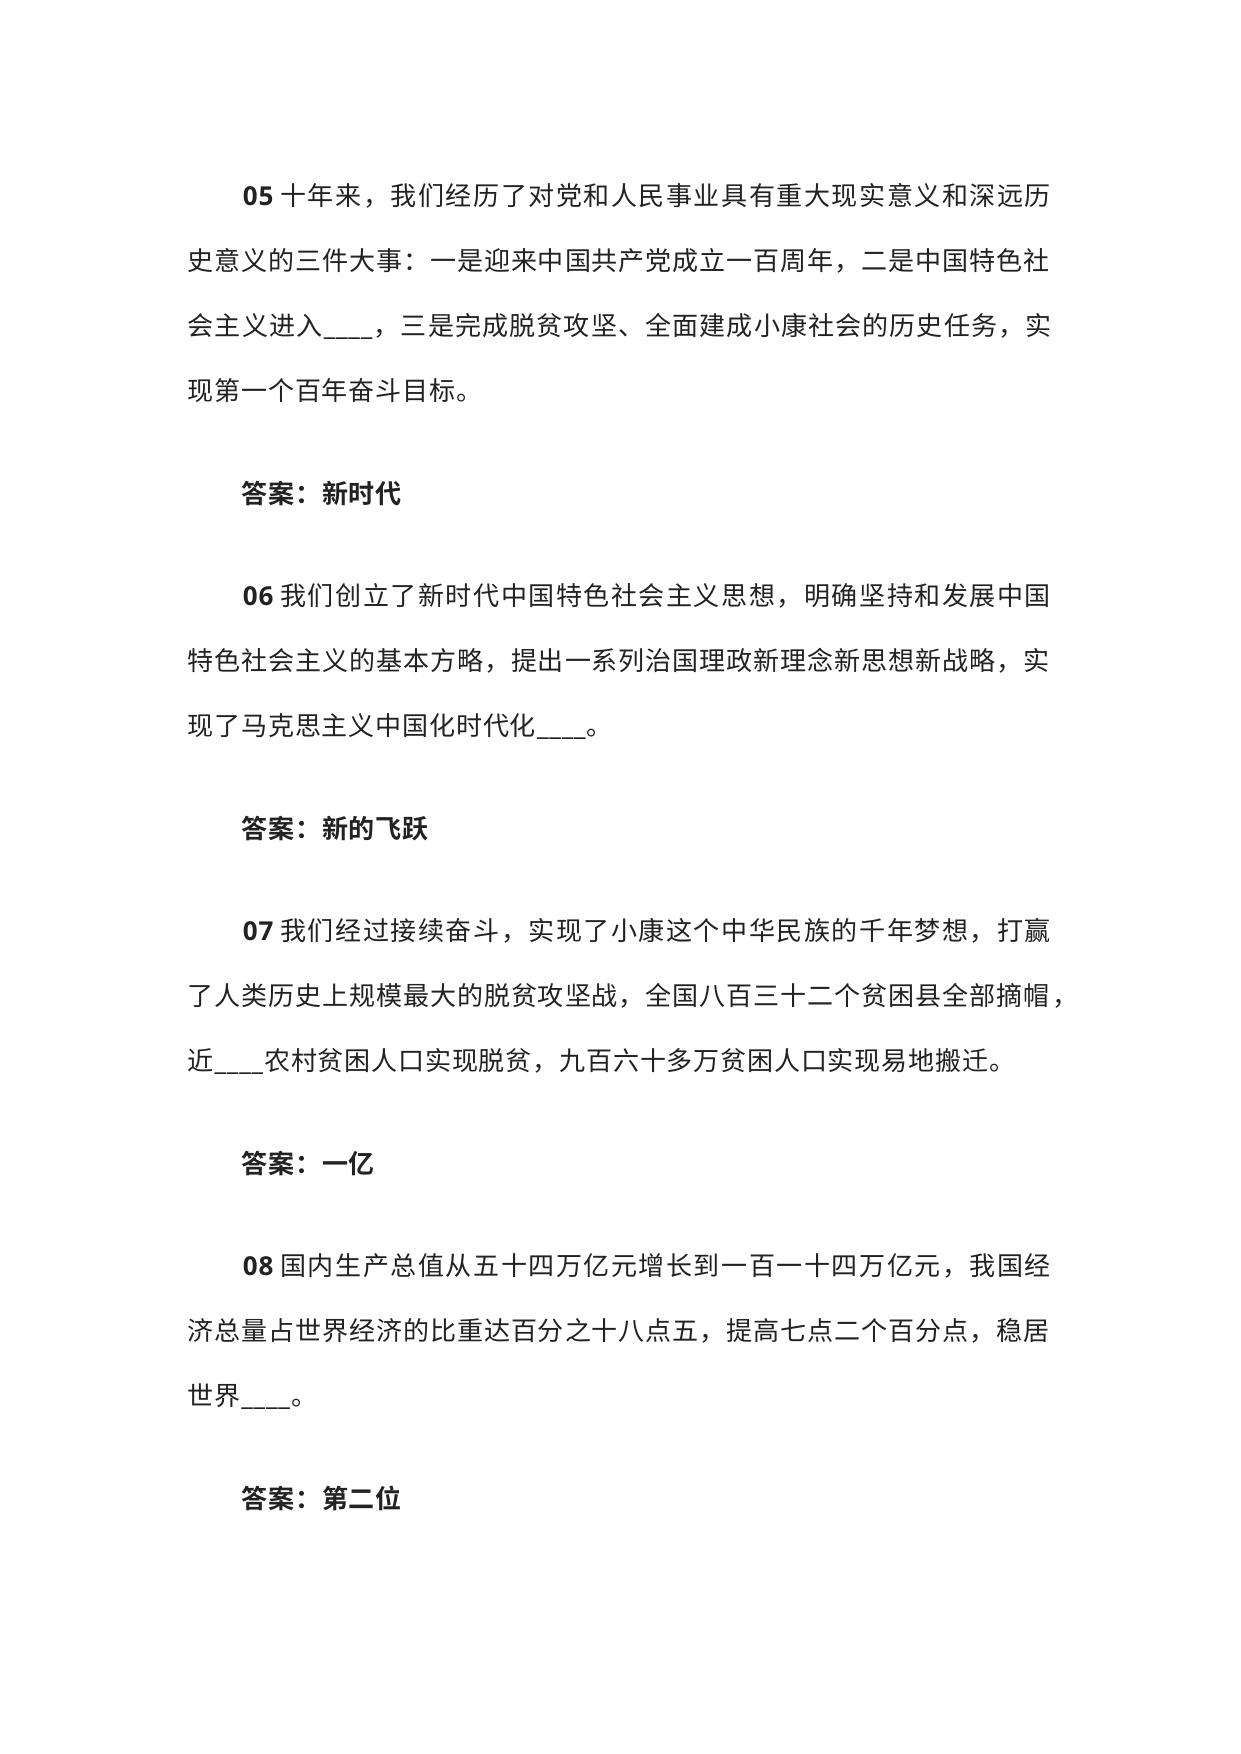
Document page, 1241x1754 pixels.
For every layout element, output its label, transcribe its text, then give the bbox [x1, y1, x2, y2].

text 05十年来，我们经历了对党和人民事业具有重大现实意义和深远历史意义的三件大事：一是迎来中国共产党成立一百周年，二是中国特色社会主义进入____，三是完成脱贫攻坚、全面建成小康社会的历史任务，实现第一个百年奋斗目标。 [187, 162, 1053, 422]
text 06我们创立了新时代中国特色社会主义思想，明确坚持和发展中国特色社会主义的基本方略，提出一系列治国理政新理念新思想新战略，实现了马克思主义中国化时代化____。 [187, 562, 1053, 757]
text 07我们经过接续奋斗，实现了小康这个中华民族的千年梦想，打赢了人类历史上规模最大的脱贫攻坚战，全国八百三十二个贫困县全部摘帽，近____农村贫困人口实现脱贫，九百六十多万贫困人口实现易地搬迁。 [187, 897, 1053, 1092]
text 答案：新的飞跃 [187, 794, 1053, 859]
text 答案：一亿 [187, 1129, 1053, 1194]
text 08国内生产总值从五十四万亿元增长到一百一十四万亿元，我国经济总量占世界经济的比重达百分之十八点五，提高七点二个百分点，稳居世界____。 [187, 1232, 1053, 1427]
text 答案：新时代 [187, 459, 1053, 524]
text 答案：第二位 [187, 1464, 1053, 1529]
